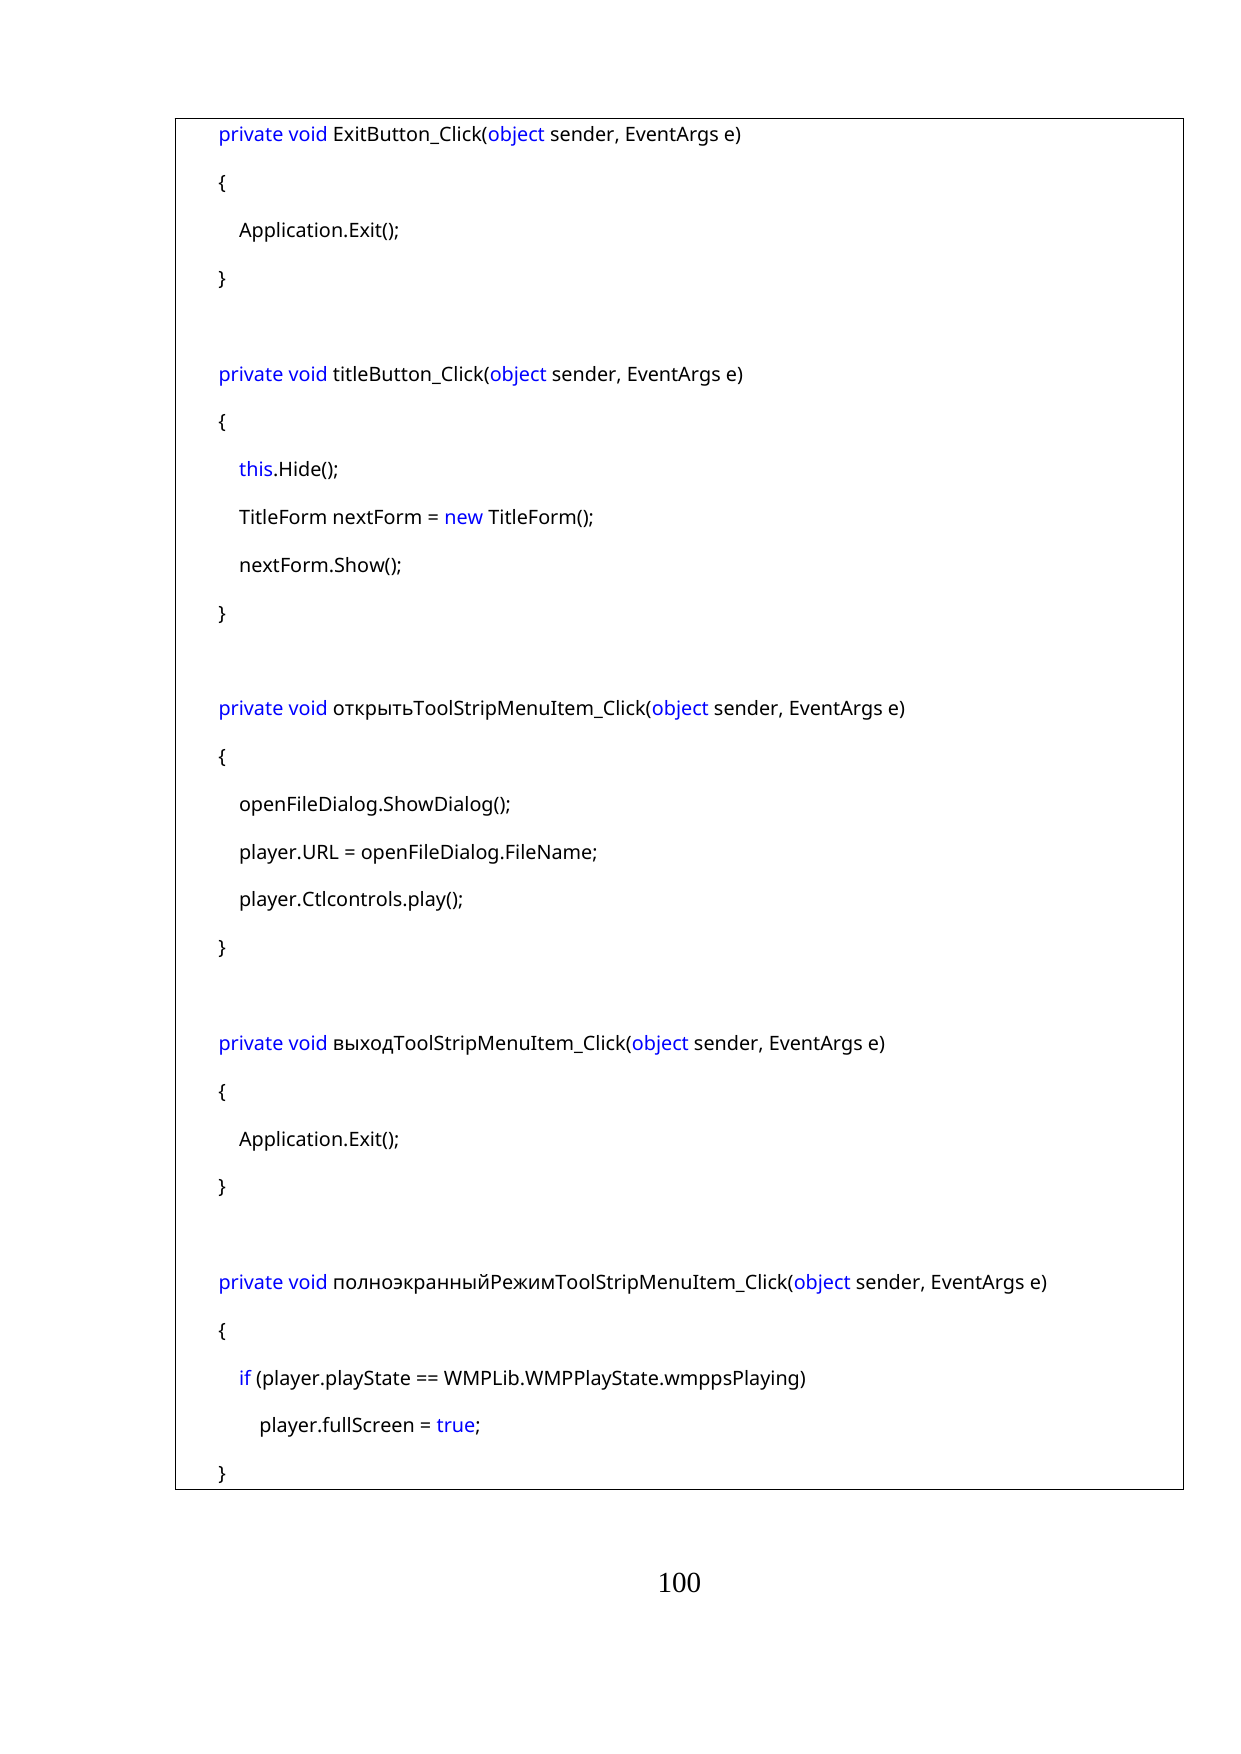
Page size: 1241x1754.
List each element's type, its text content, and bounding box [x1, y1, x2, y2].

text } [176, 262, 1183, 291]
text Application.Exit(); [176, 214, 1183, 243]
text private void открытьToolStripMenuItem_Click(object sender, EventArgs e) [176, 692, 1183, 721]
text player.Ctlcontrols.play(); [176, 883, 1183, 913]
text if (player.playState == WMPLib.WMPPlayState.wmppsPlaying) [176, 1361, 1183, 1391]
text this.Hide(); [176, 453, 1183, 482]
text } [176, 931, 1183, 961]
text { [176, 166, 1183, 196]
text openFileDialog.ShowDialog(); [176, 787, 1183, 817]
text } [176, 596, 1183, 626]
text private void выходToolStripMenuItem_Click(object sender, EventArgs e) [176, 1027, 1183, 1056]
text { [176, 1313, 1183, 1343]
text player.fullScreen = true; [176, 1409, 1183, 1439]
text { [176, 740, 1183, 769]
text private void titleButton_Click(object sender, EventArgs e) [176, 357, 1183, 387]
text nextForm.Show(); [176, 548, 1183, 578]
text private void полноэкранныйРежимToolStripMenuItem_Click(object sender, EventArgs e) [176, 1266, 1183, 1295]
text } [176, 1170, 1183, 1199]
text TitleForm nextForm = new TitleForm(); [176, 501, 1183, 530]
text { [176, 405, 1183, 434]
text Application.Exit(); [176, 1122, 1183, 1152]
text player.URL = openFileDialog.FileName; [176, 835, 1183, 865]
text private void ExitButton_Click(object sender, EventArgs e) [176, 119, 1183, 148]
text } [176, 1457, 1183, 1489]
text { [176, 1074, 1183, 1104]
